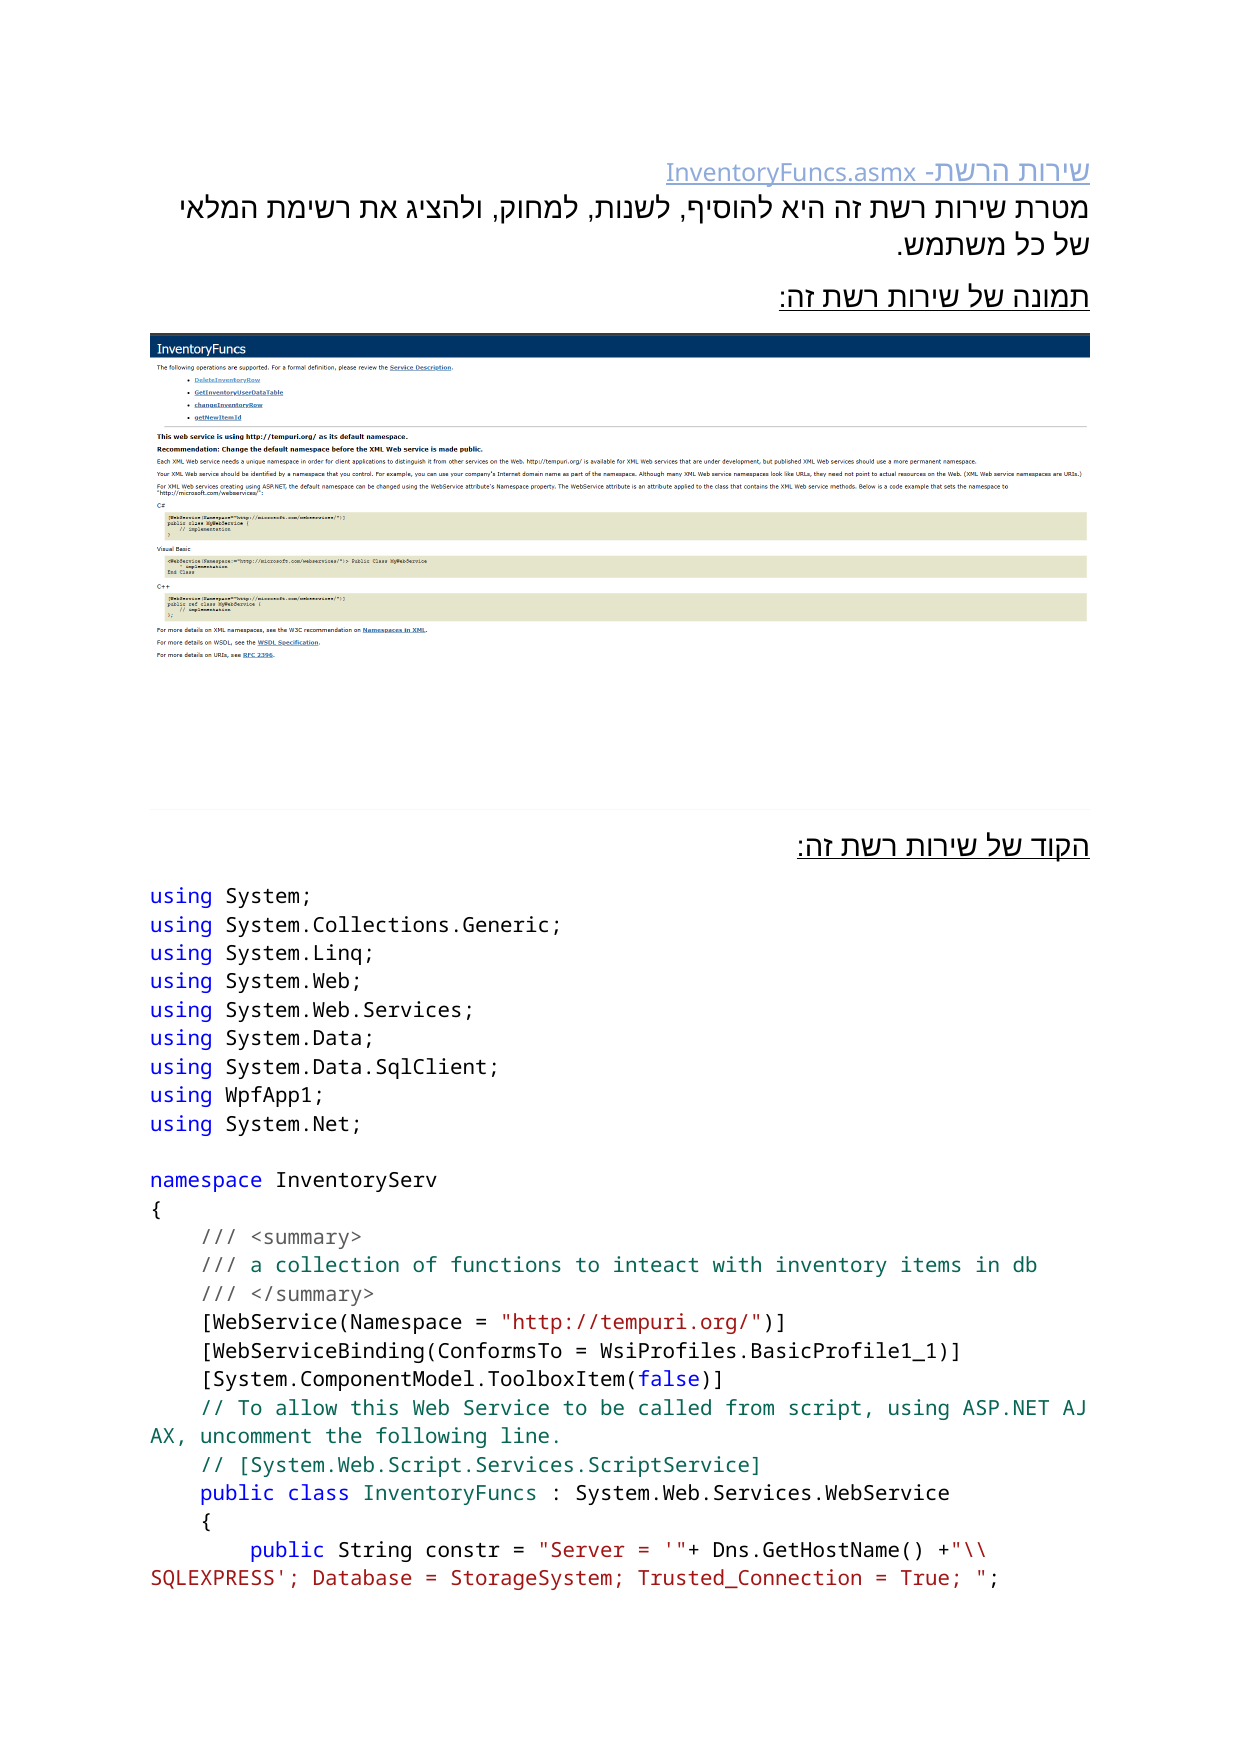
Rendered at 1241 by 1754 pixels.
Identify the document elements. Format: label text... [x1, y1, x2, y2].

text namespace InventoryServ [150, 1165, 1090, 1194]
text using System.Data; [150, 1023, 1090, 1052]
text [WebService(Namespace = "http://tempuri.org/")] [150, 1307, 1090, 1336]
picture [150, 333, 1090, 810]
text using System.Web.Services; [150, 995, 1090, 1023]
text מטרת שירות רשת זה היא להוסיף, לשנות, למחוק, ולהציג את רשימת המלאי של כל משתמש. [150, 192, 1090, 261]
text /// </summary> [150, 1279, 1090, 1307]
text { [150, 1194, 1090, 1222]
text using System.Collections.Generic; [150, 910, 1090, 938]
text using WpfApp1; [150, 1080, 1090, 1109]
text public String constr = "Server = '"+ Dns.GetHostName() +"\\SQLEXPRESS'; Database = StorageSystem; Trusted_Connection = True; "; [150, 1535, 1090, 1592]
text // [System.Web.Script.Services.ScriptService] [150, 1450, 1090, 1478]
text /// a collection of functions to inteact with inventory items in db [150, 1251, 1090, 1279]
text הקוד של שירות רשת זה: [150, 828, 1090, 862]
text using System.Net; [150, 1109, 1090, 1137]
text [System.ComponentModel.ToolboxItem(false)] [150, 1364, 1090, 1393]
text /// <summary> [150, 1222, 1090, 1251]
text { [150, 1507, 1090, 1535]
text תמונה של שירות רשת זה: [150, 281, 1090, 314]
text using System.Linq; [150, 938, 1090, 967]
text [WebServiceBinding(ConformsTo = WsiProfiles.BasicProfile1_1)] [150, 1336, 1090, 1364]
text using System; [150, 881, 1090, 910]
text using System.Data.SqlClient; [150, 1052, 1090, 1080]
text using System.Web; [150, 967, 1090, 995]
text // To allow this Web Service to be called from script, using ASP.NET AJAX, uncomment the following line. [150, 1393, 1090, 1450]
subtitle שירות הרשת- InventoryFuncs.asmx [150, 154, 1090, 189]
text public class InventoryFuncs : System.Web.Services.WebService [150, 1478, 1090, 1507]
